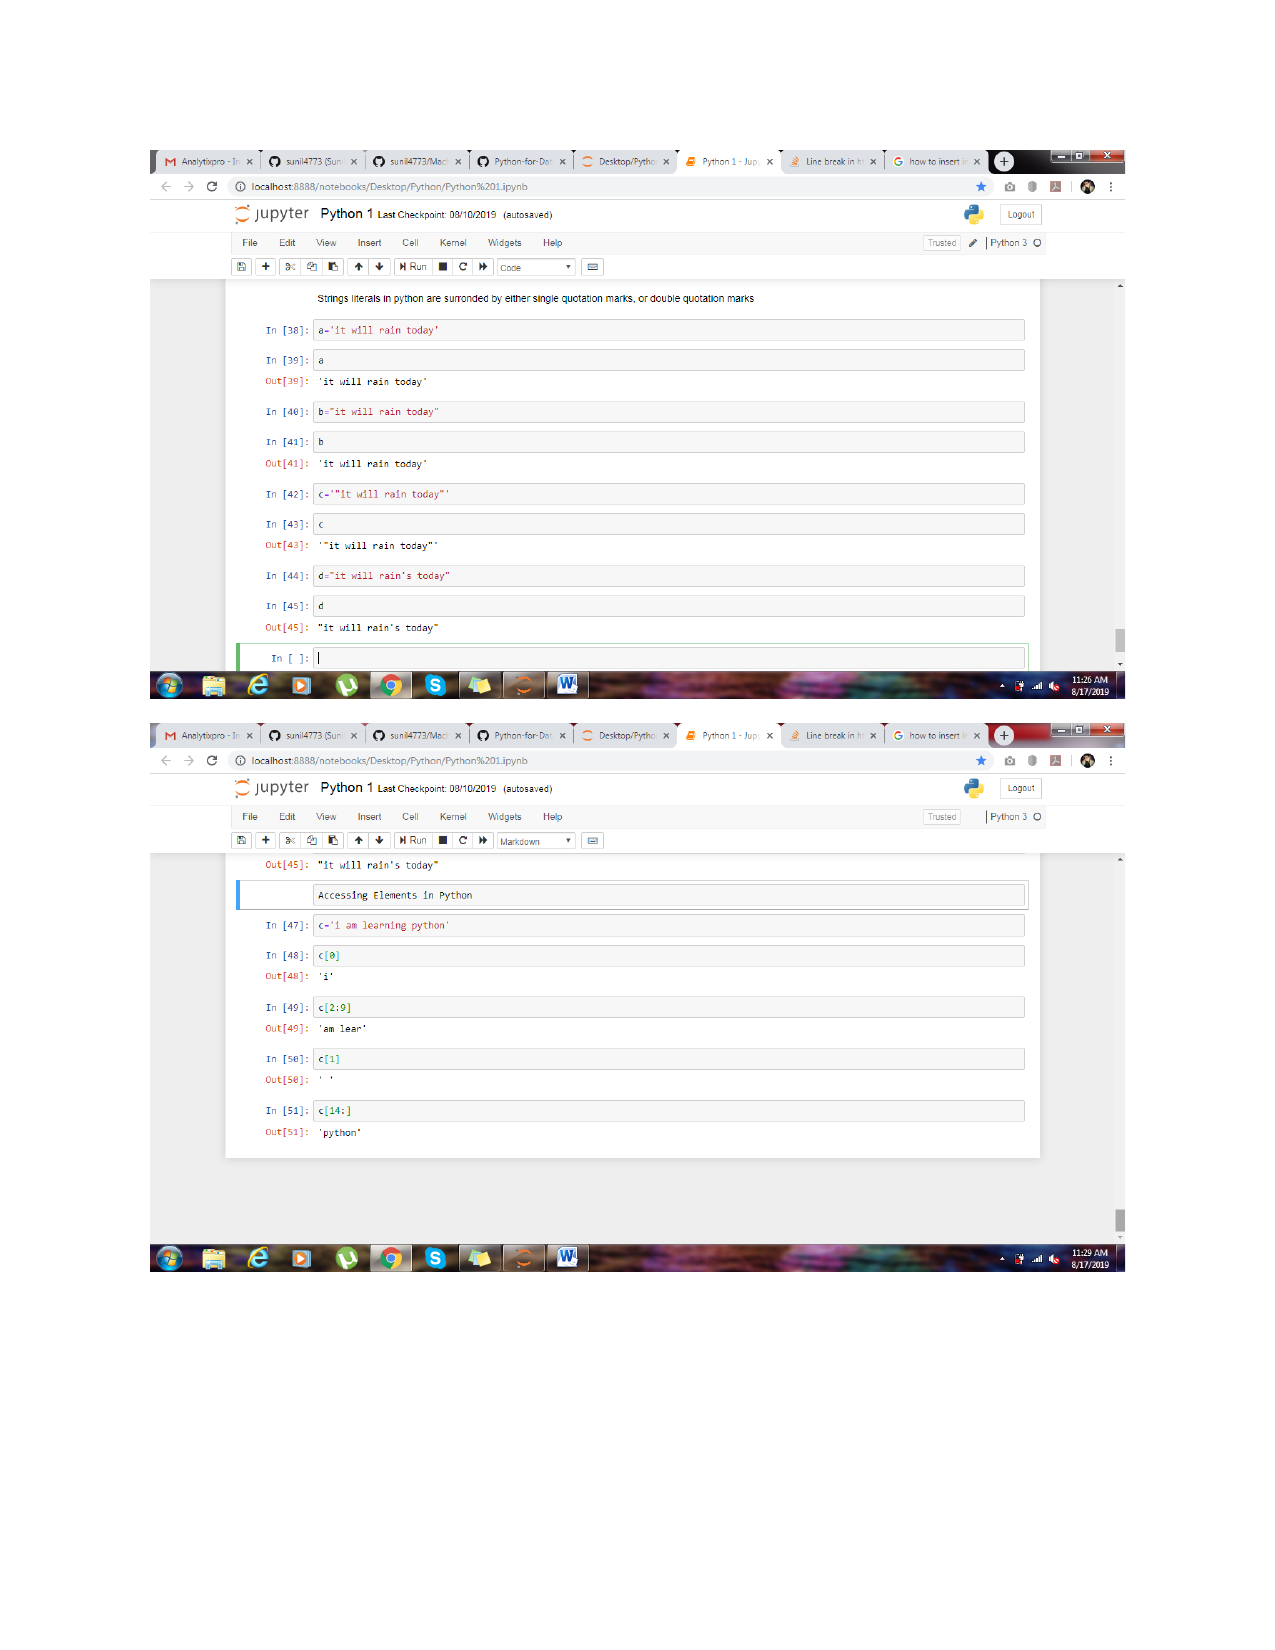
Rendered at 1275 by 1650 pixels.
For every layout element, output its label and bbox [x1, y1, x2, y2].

picture [150, 723, 1125, 1272]
picture [150, 150, 1125, 699]
